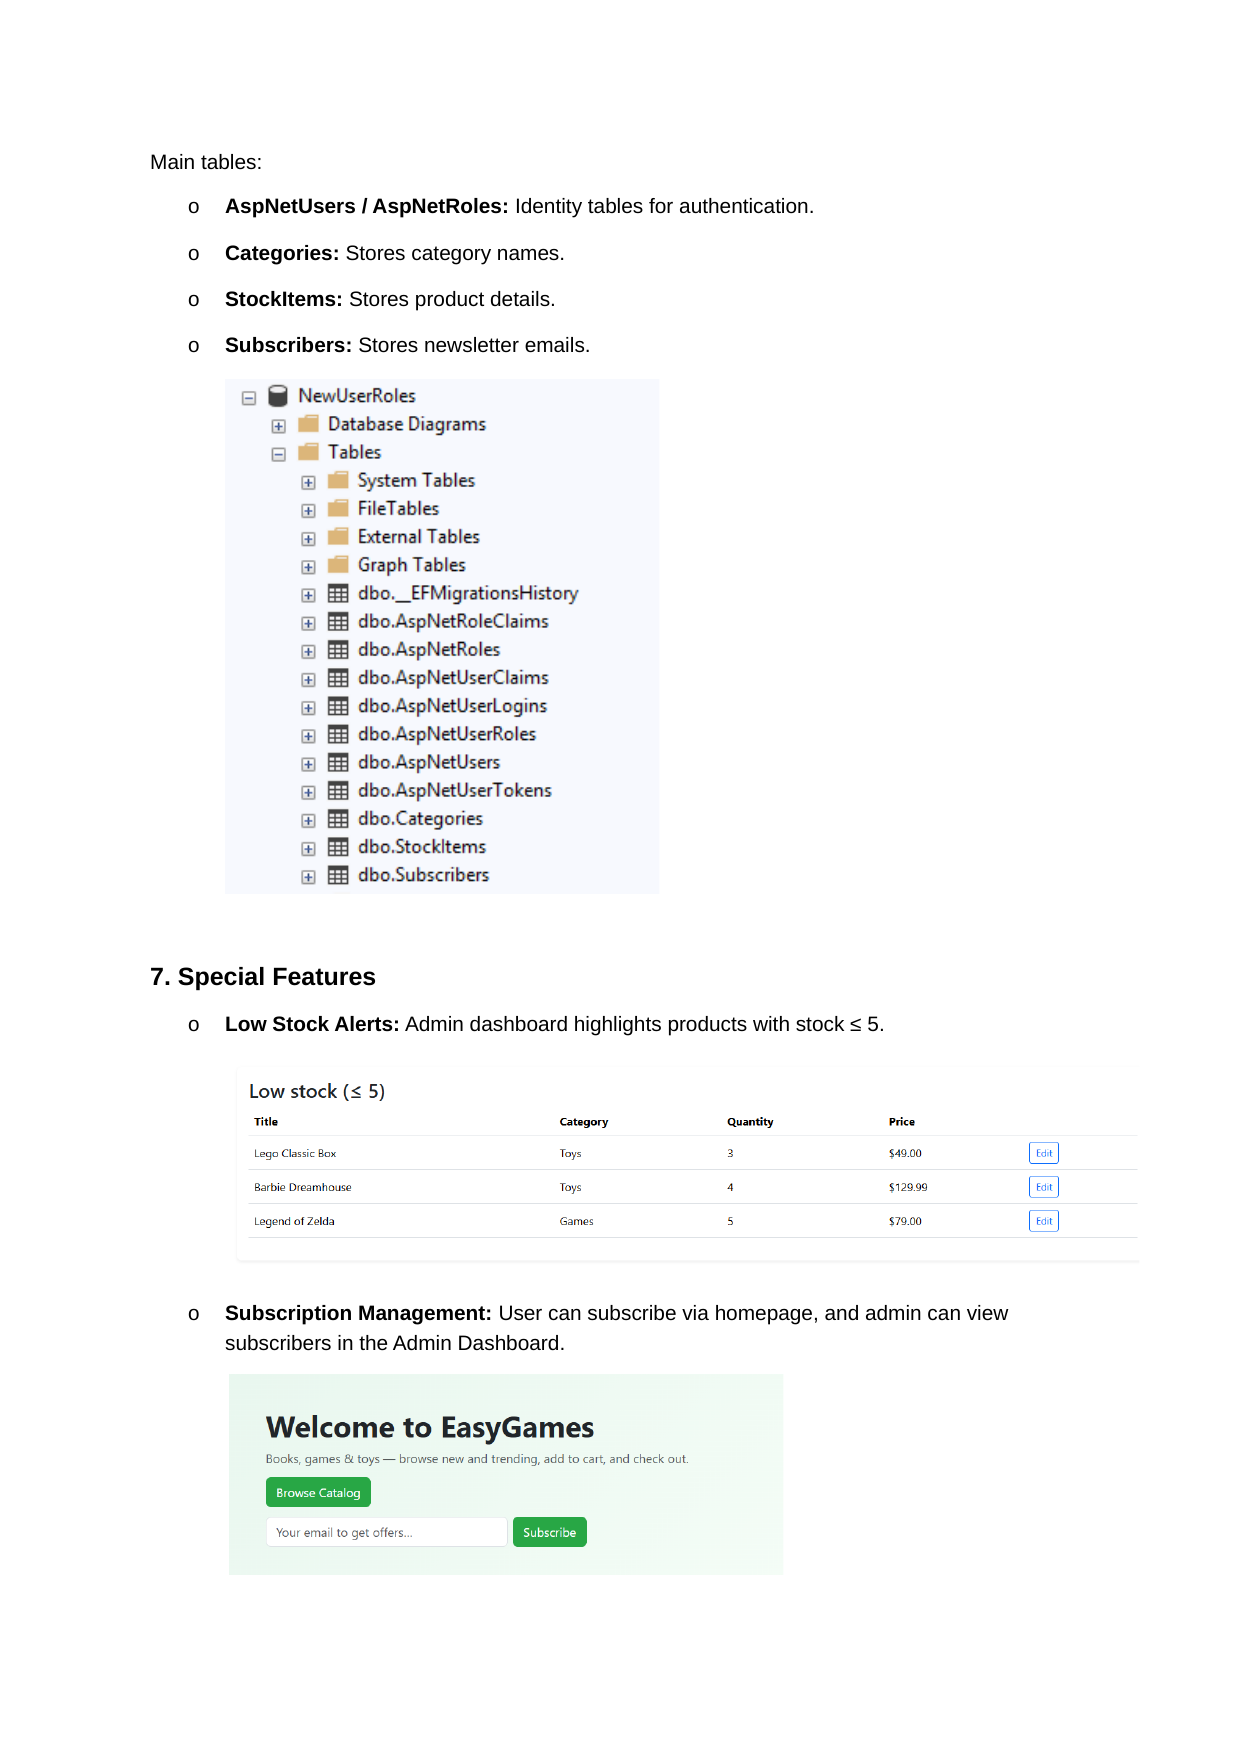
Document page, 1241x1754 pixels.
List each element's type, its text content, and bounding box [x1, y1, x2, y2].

list Categories: Stores category names. [187, 241, 1090, 266]
list Low Stock Alerts: Admin dashboard highlights products with stock ≤ 5. [187, 1012, 1090, 1038]
list StockItems: Stores product details. [187, 287, 1090, 313]
text 7. Special Features [150, 962, 1090, 991]
picture [225, 1374, 784, 1575]
list Subscribers: Stores newsletter emails. [187, 333, 1090, 359]
picture [225, 379, 660, 894]
text Main tables: [150, 150, 1090, 174]
picture [225, 1058, 1140, 1280]
list Subscription Management: User can subscribe via homepage, and admin can view subscribers in the Admin Dashboard. [187, 1301, 1090, 1354]
list AspNetUsers / AspNetRoles: Identity tables for authentication. [187, 194, 1090, 220]
